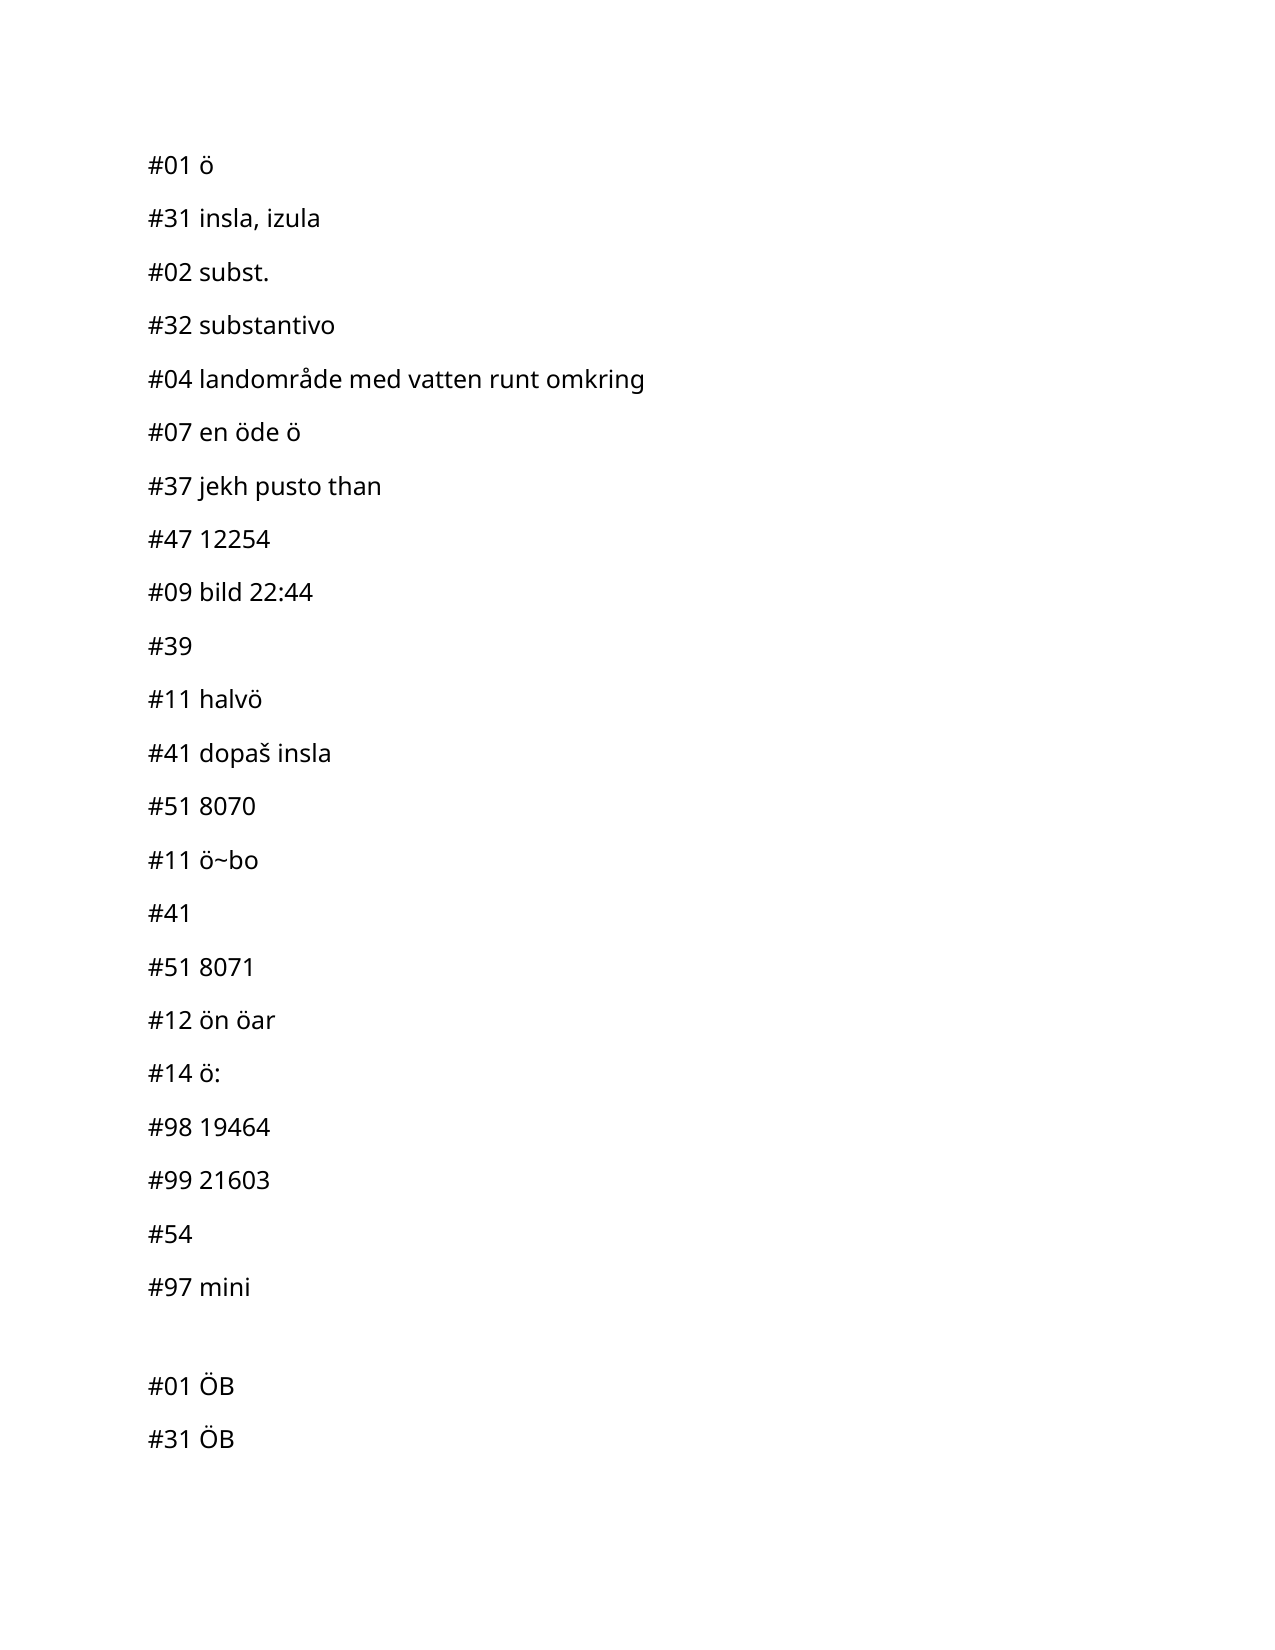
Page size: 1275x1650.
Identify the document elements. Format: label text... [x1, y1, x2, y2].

text #47 12254 [148, 522, 1127, 556]
text #41 dopaš insla [148, 735, 1127, 769]
text #32 substantivo [148, 308, 1127, 342]
text #51 8070 [148, 789, 1127, 823]
text #11 halvö [148, 682, 1127, 716]
text #04 landområde med vatten runt omkring [148, 361, 1127, 395]
text #01 ÖB [148, 1368, 1127, 1402]
text #98 19464 [148, 1109, 1127, 1143]
text #14 ö: [148, 1056, 1127, 1090]
text #39 [148, 628, 1127, 663]
text #12 ön öar [148, 1003, 1127, 1037]
text #02 subst. [148, 254, 1127, 288]
text #54 [148, 1216, 1127, 1250]
text #07 en öde ö [148, 415, 1127, 449]
text #37 jekh pusto than [148, 468, 1127, 502]
text #11 ö~bo [148, 842, 1127, 876]
text #51 8071 [148, 949, 1127, 983]
text #99 21603 [148, 1163, 1127, 1197]
text #09 bild 22:44 [148, 575, 1127, 609]
text #01 ö [148, 148, 1127, 182]
text #97 mini [148, 1270, 1127, 1304]
text #31 ÖB [148, 1422, 1127, 1456]
text #41 [148, 896, 1127, 930]
text #31 insla, izula [148, 201, 1127, 235]
